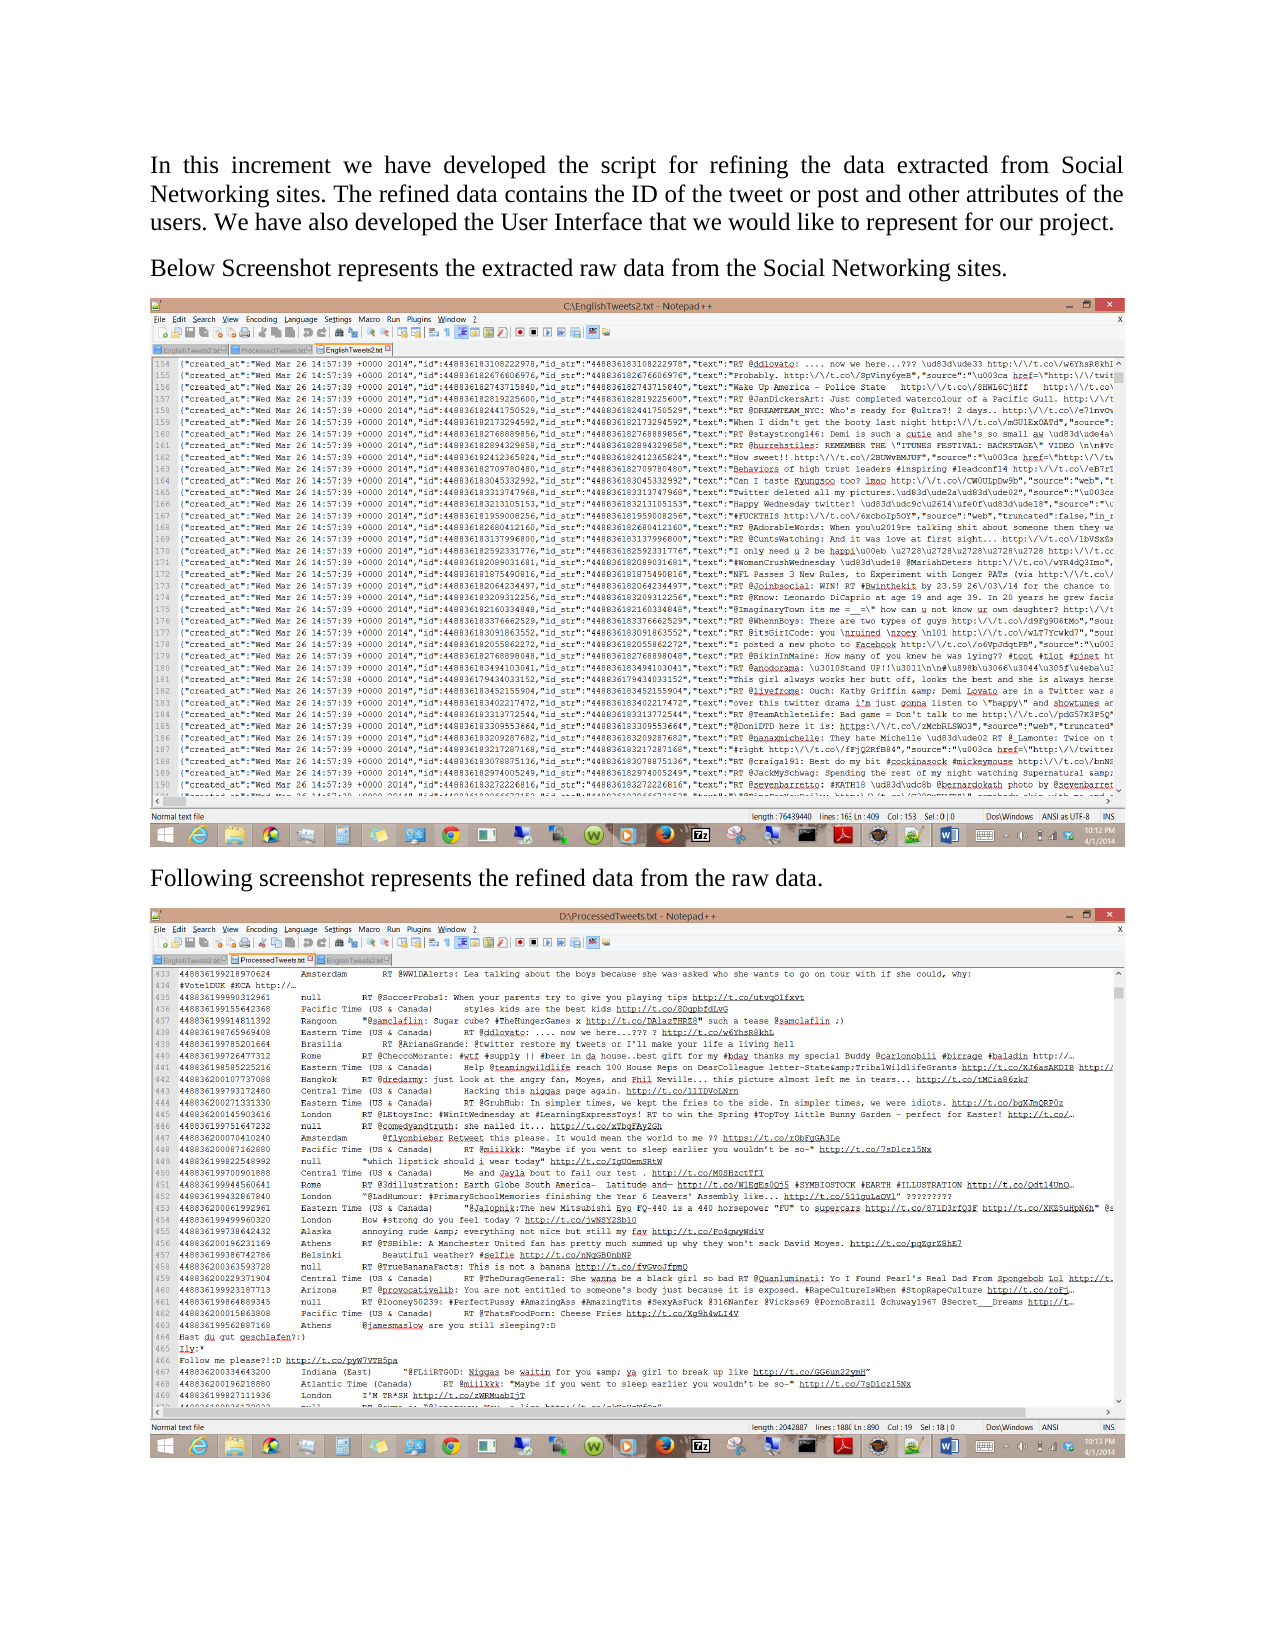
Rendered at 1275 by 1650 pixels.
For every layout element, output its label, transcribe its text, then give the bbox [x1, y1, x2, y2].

text Below Screenshot represents the extracted raw data from the Social Networking sites. [150, 253, 1125, 282]
text Following screenshot represents the refined data from the raw data. [150, 863, 1125, 892]
picture [150, 908, 1125, 1458]
picture [150, 298, 1125, 847]
text In this increment we have developed the script for refining the data extracted from Social Networking sites. The refined data contains the ID of the tweet or post and other attributes of the users. We have also developed the User Interface that we would like to represent for our project. [150, 150, 1125, 236]
